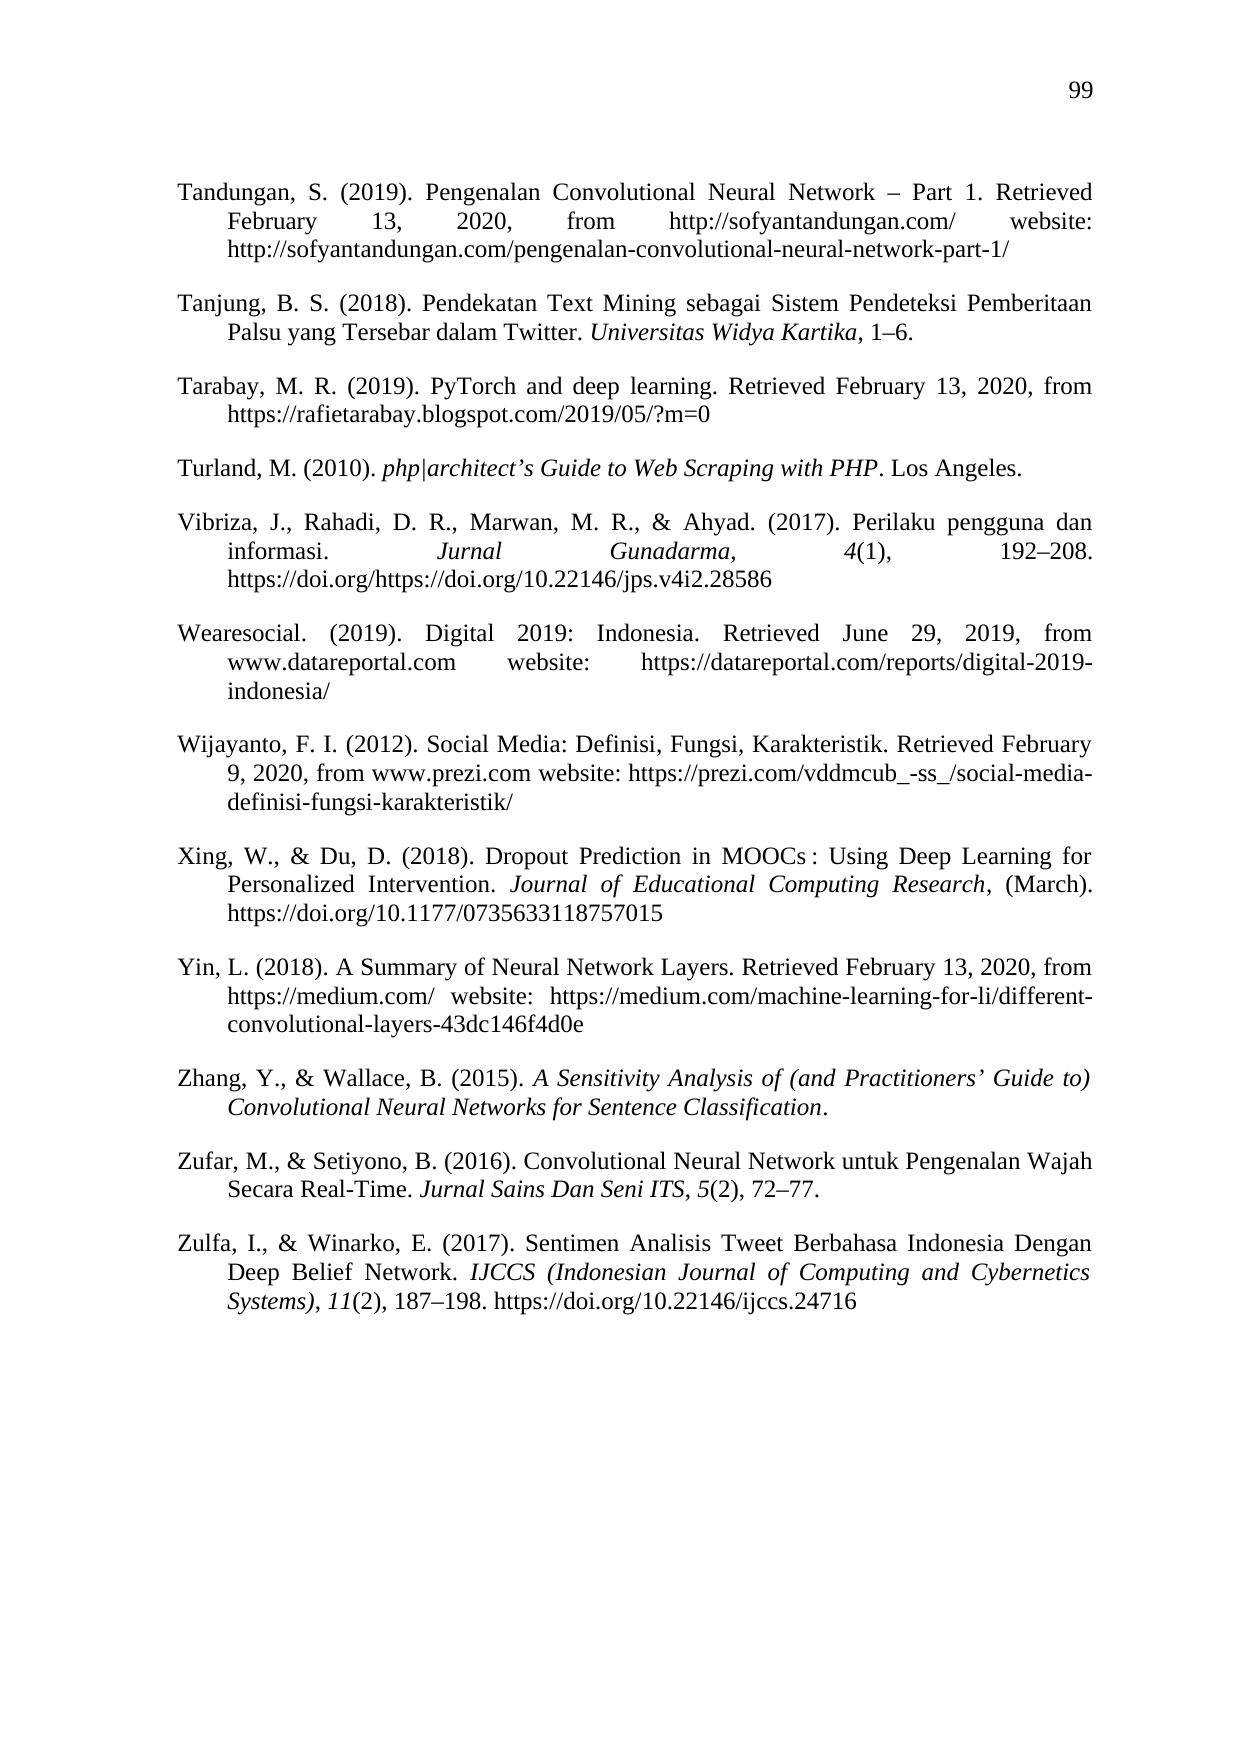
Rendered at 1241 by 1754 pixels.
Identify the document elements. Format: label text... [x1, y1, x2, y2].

text Zufar, M., & Setiyono, B. (2016). Convolutional Neural Network untuk Pengenalan Wajah Secara Real-Time. Jurnal Sains Dan Seni ITS, 5(2), 72–77. [177, 1146, 1093, 1203]
text Zhang, Y., & Wallace, B. (2015). A Sensitivity Analysis of (and Practitioners’ Guide to) Convolutional Neural Networks for Sentence Classification. [177, 1063, 1093, 1121]
text Tarabay, M. R. (2019). PyTorch and deep learning. Retrieved February 13, 2020, from https://rafietarabay.blogspot.com/2019/05/?m=0 [177, 371, 1093, 428]
text Xing, W., & Du, D. (2018). Dropout Prediction in MOOCs : Using Deep Learning for Personalized Intervention. Journal of Educational Computing Research, (March). https://doi.org/10.1177/0735633118757015 [177, 841, 1093, 927]
text Wijayanto, F. I. (2012). Social Media: Definisi, Fungsi, Karakteristik. Retrieved February 9, 2020, from www.prezi.com website: https://prezi.com/vddmcub_-ss_/social-media-definisi-fungsi-karakteristik/ [177, 729, 1093, 816]
text Turland, M. (2010). php|architect’s Guide to Web Scraping with PHP. Los Angeles. [177, 453, 1093, 482]
text Zulfa, I., & Winarko, E. (2017). Sentimen Analisis Tweet Berbahasa Indonesia Dengan Deep Belief Network. IJCCS (Indonesian Journal of Computing and Cybernetics Systems), 11(2), 187–198. https://doi.org/10.22146/ijccs.24716 [177, 1228, 1093, 1314]
text Wearesocial. (2019). Digital 2019: Indonesia. Retrieved June 29, 2019, from www.datareportal.com website: https://datareportal.com/reports/digital-2019-indonesia/ [177, 618, 1093, 704]
text Tanjung, B. S. (2018). Pendekatan Text Mining sebagai Sistem Pendeteksi Pemberitaan Palsu yang Tersebar dalam Twitter. Universitas Widya Kartika, 1–6. [177, 288, 1093, 346]
text Tandungan, S. (2019). Pengenalan Convolutional Neural Network – Part 1. Retrieved February 13, 2020, from http://sofyantandungan.com/ website: http://sofyantandungan.com/pengenalan-convolutional-neural-network-part-1/ [177, 177, 1093, 263]
text Yin, L. (2018). A Summary of Neural Network Layers. Retrieved February 13, 2020, from https://medium.com/ website: https://medium.com/machine-learning-for-li/different-convolutional-layers-43dc146f4d0e [177, 952, 1093, 1038]
text Vibriza, J., Rahadi, D. R., Marwan, M. R., & Ahyad. (2017). Perilaku pengguna dan informasi. Jurnal Gunadarma, 4(1), 192–208. https://doi.org/https://doi.org/10.22146/jps.v4i2.28586 [177, 507, 1093, 593]
